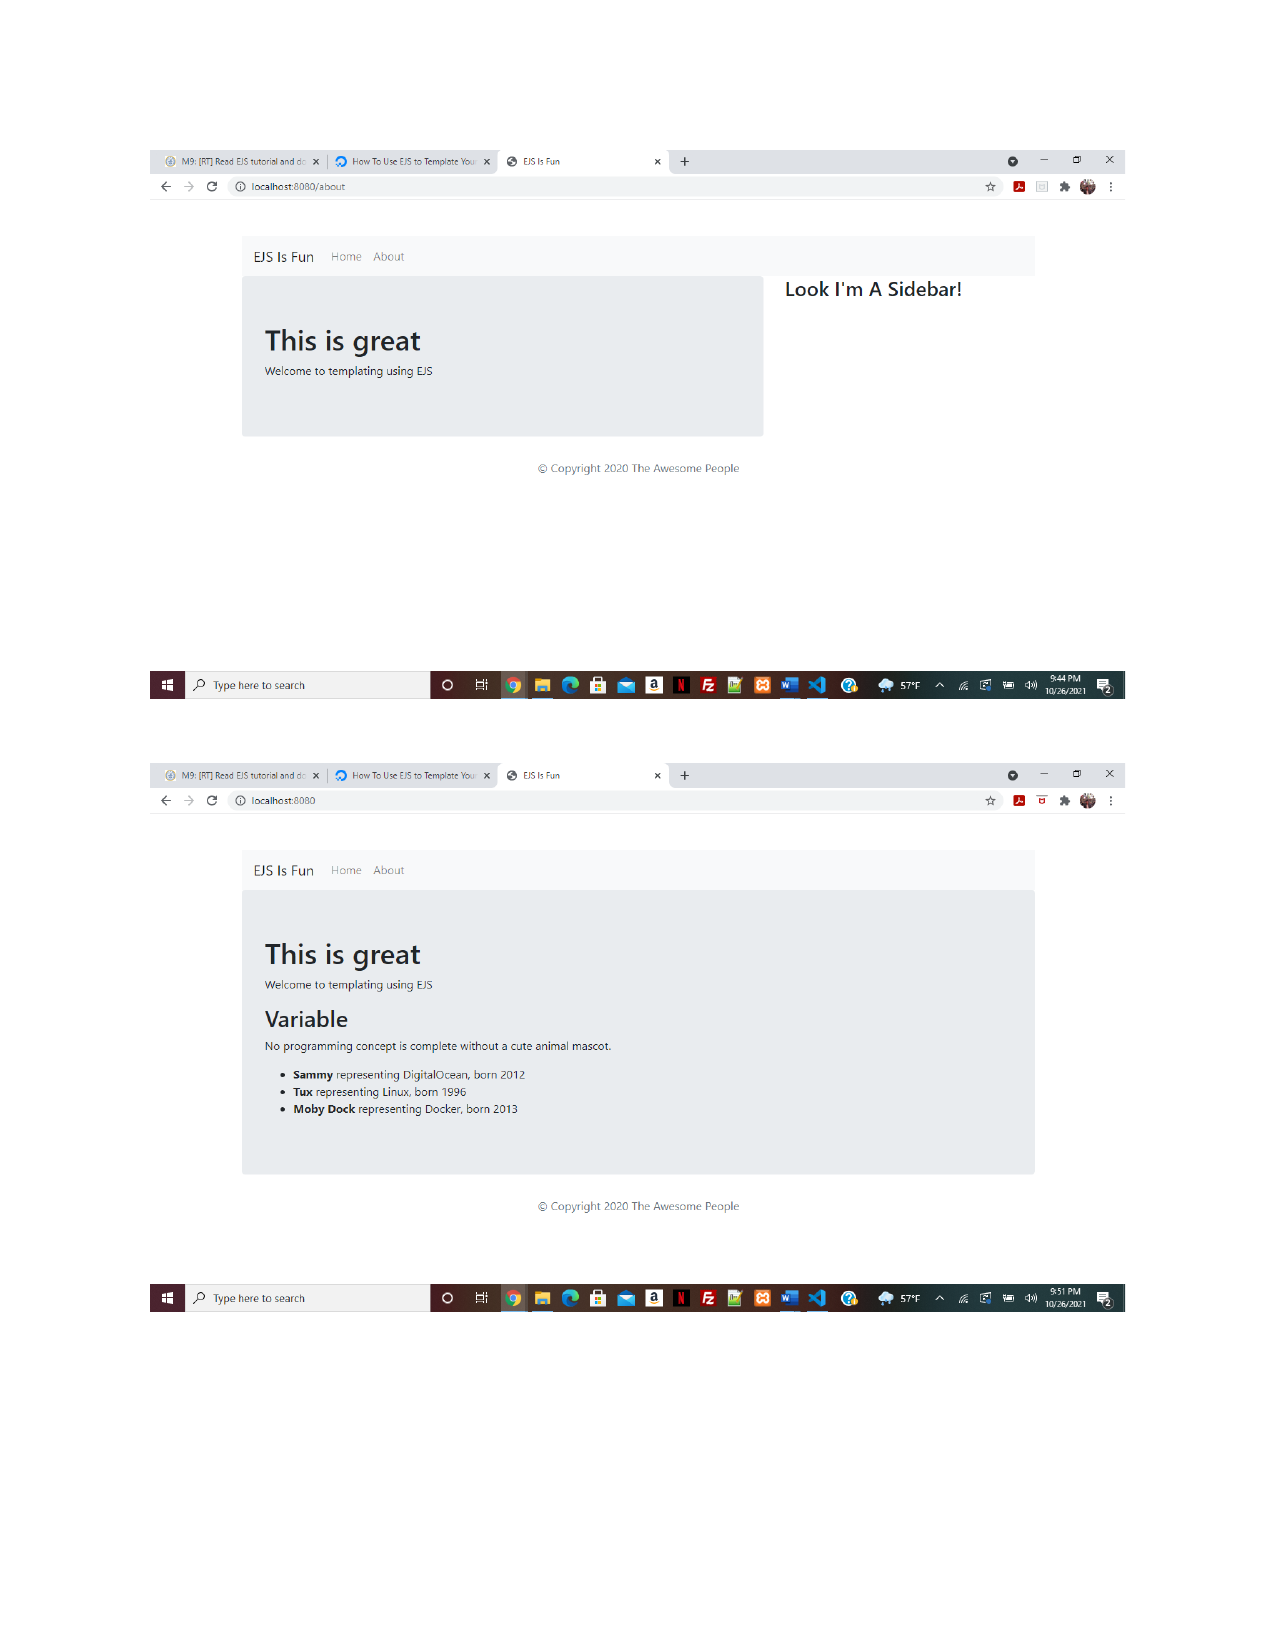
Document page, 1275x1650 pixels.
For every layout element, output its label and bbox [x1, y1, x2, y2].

picture [150, 763, 1125, 1312]
picture [150, 150, 1125, 699]
